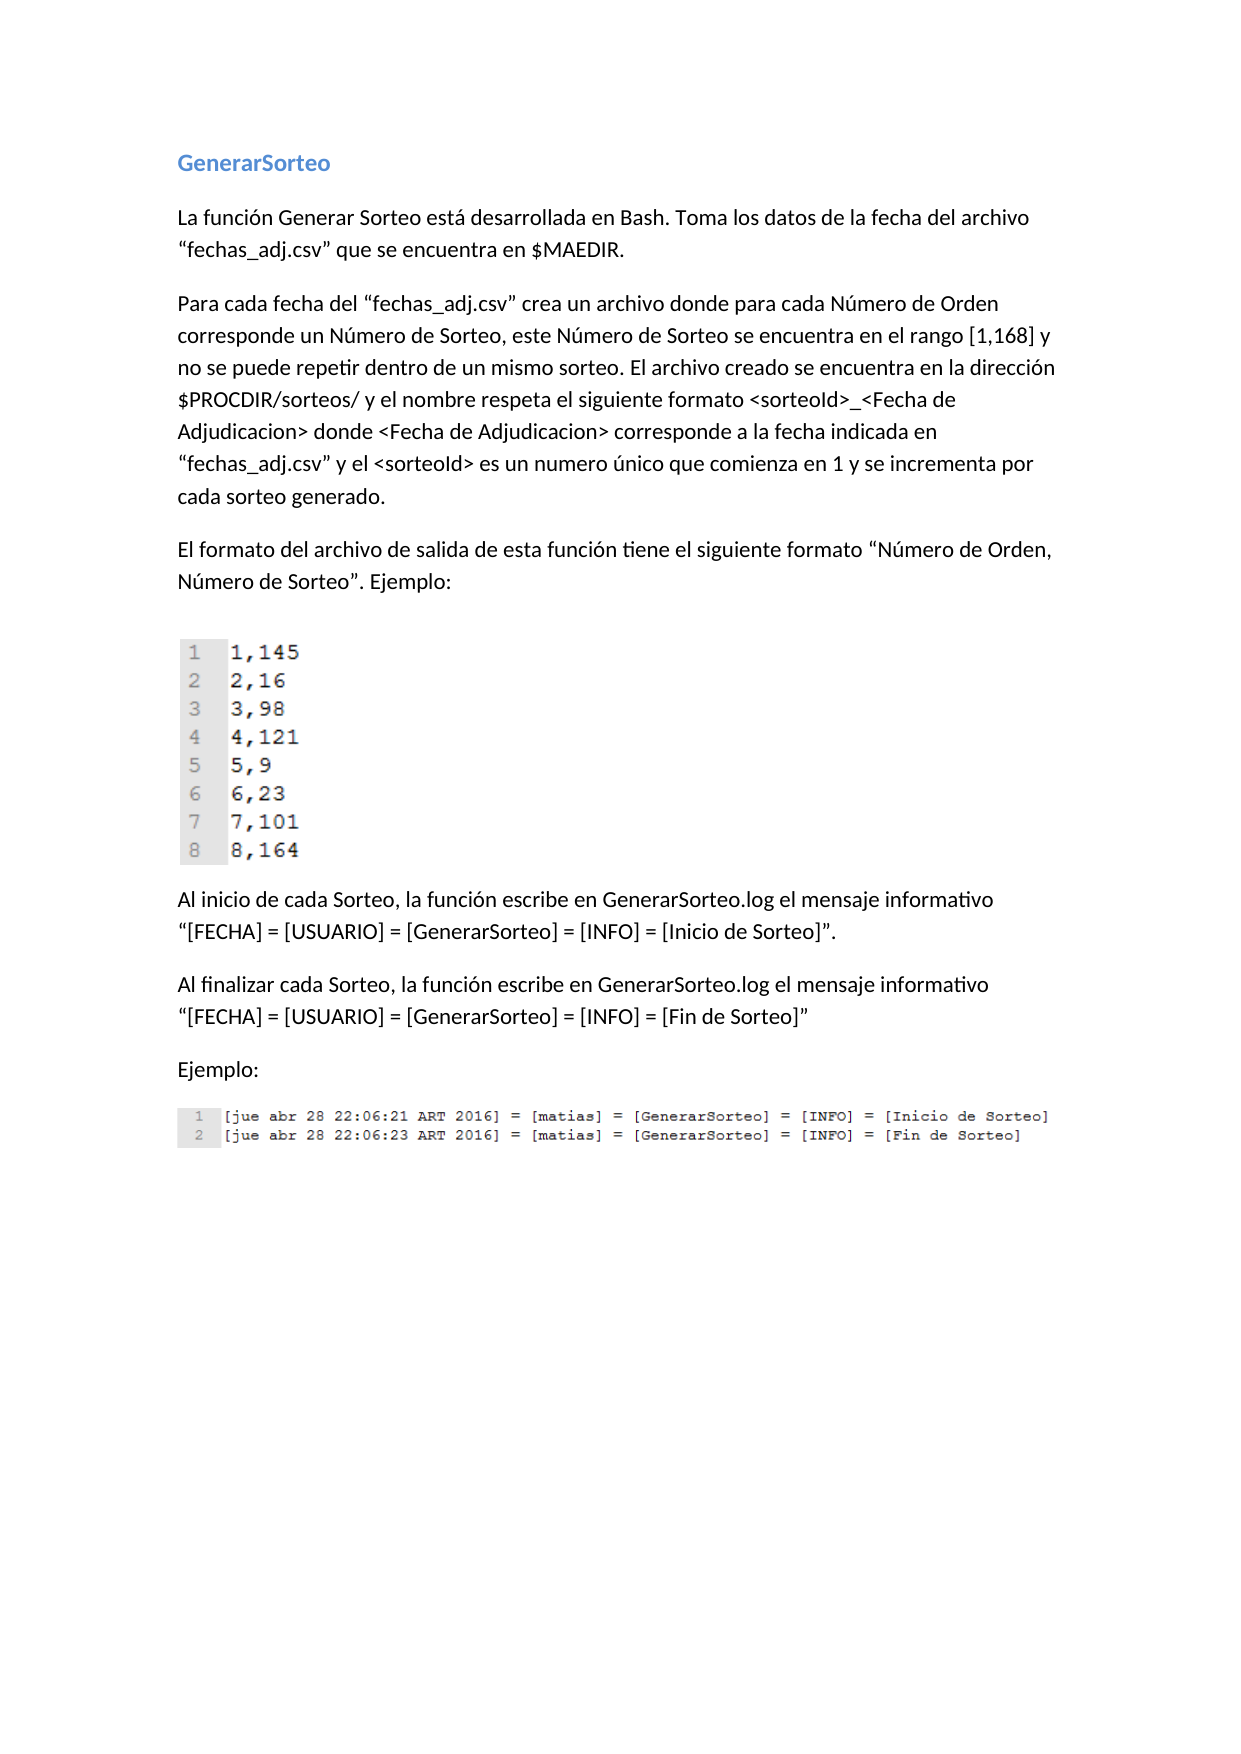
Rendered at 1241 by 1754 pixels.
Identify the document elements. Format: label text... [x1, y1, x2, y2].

text Ejemplo: [177, 1056, 1063, 1083]
text Para cada fecha del “fechas_adj.csv” crea un archivo donde para cada Número de Orden corresponde un Número de Sorteo, este Número de Sorteo se encuentra en el rango [1,168] y no se puede repetir dentro de un mismo sorteo. El archivo creado se encuentra en la dirección $PROCDIR/sorteos/ y el nombre respeta el siguiente formato <sorteoId>_<Fecha de Adjudicacion> donde <Fecha de Adjudicacion> corresponde a la fecha indicada en “fechas_adj.csv” y el <sorteoId> es un numero único que comienza en 1 y se incrementa por cada sorteo generado. [177, 289, 1063, 510]
picture [177, 1108, 1063, 1148]
text La función Generar Sorteo está desarrollada en Bash. Toma los datos de la fecha del archivo “fechas_adj.csv” que se encuentra en $MAEDIR. [177, 203, 1063, 264]
text GenerarSorteo [177, 148, 1063, 178]
text Al finalizar cada Sorteo, la función escribe en GenerarSorteo.log el mensaje informativo “[FECHA] = [USUARIO] = [GenerarSorteo] = [INFO] = [Fin de Sorteo]” [177, 970, 1063, 1031]
text Al inicio de cada Sorteo, la función escribe en GenerarSorteo.log el mensaje informativo “[FECHA] = [USUARIO] = [GenerarSorteo] = [INFO] = [Inicio de Sorteo]”. [177, 885, 1063, 945]
text El formato del archivo de salida de esta función tiene el siguiente formato “Número de Orden, Número de Sorteo”. Ejemplo: [177, 535, 1063, 595]
picture [180, 639, 669, 865]
